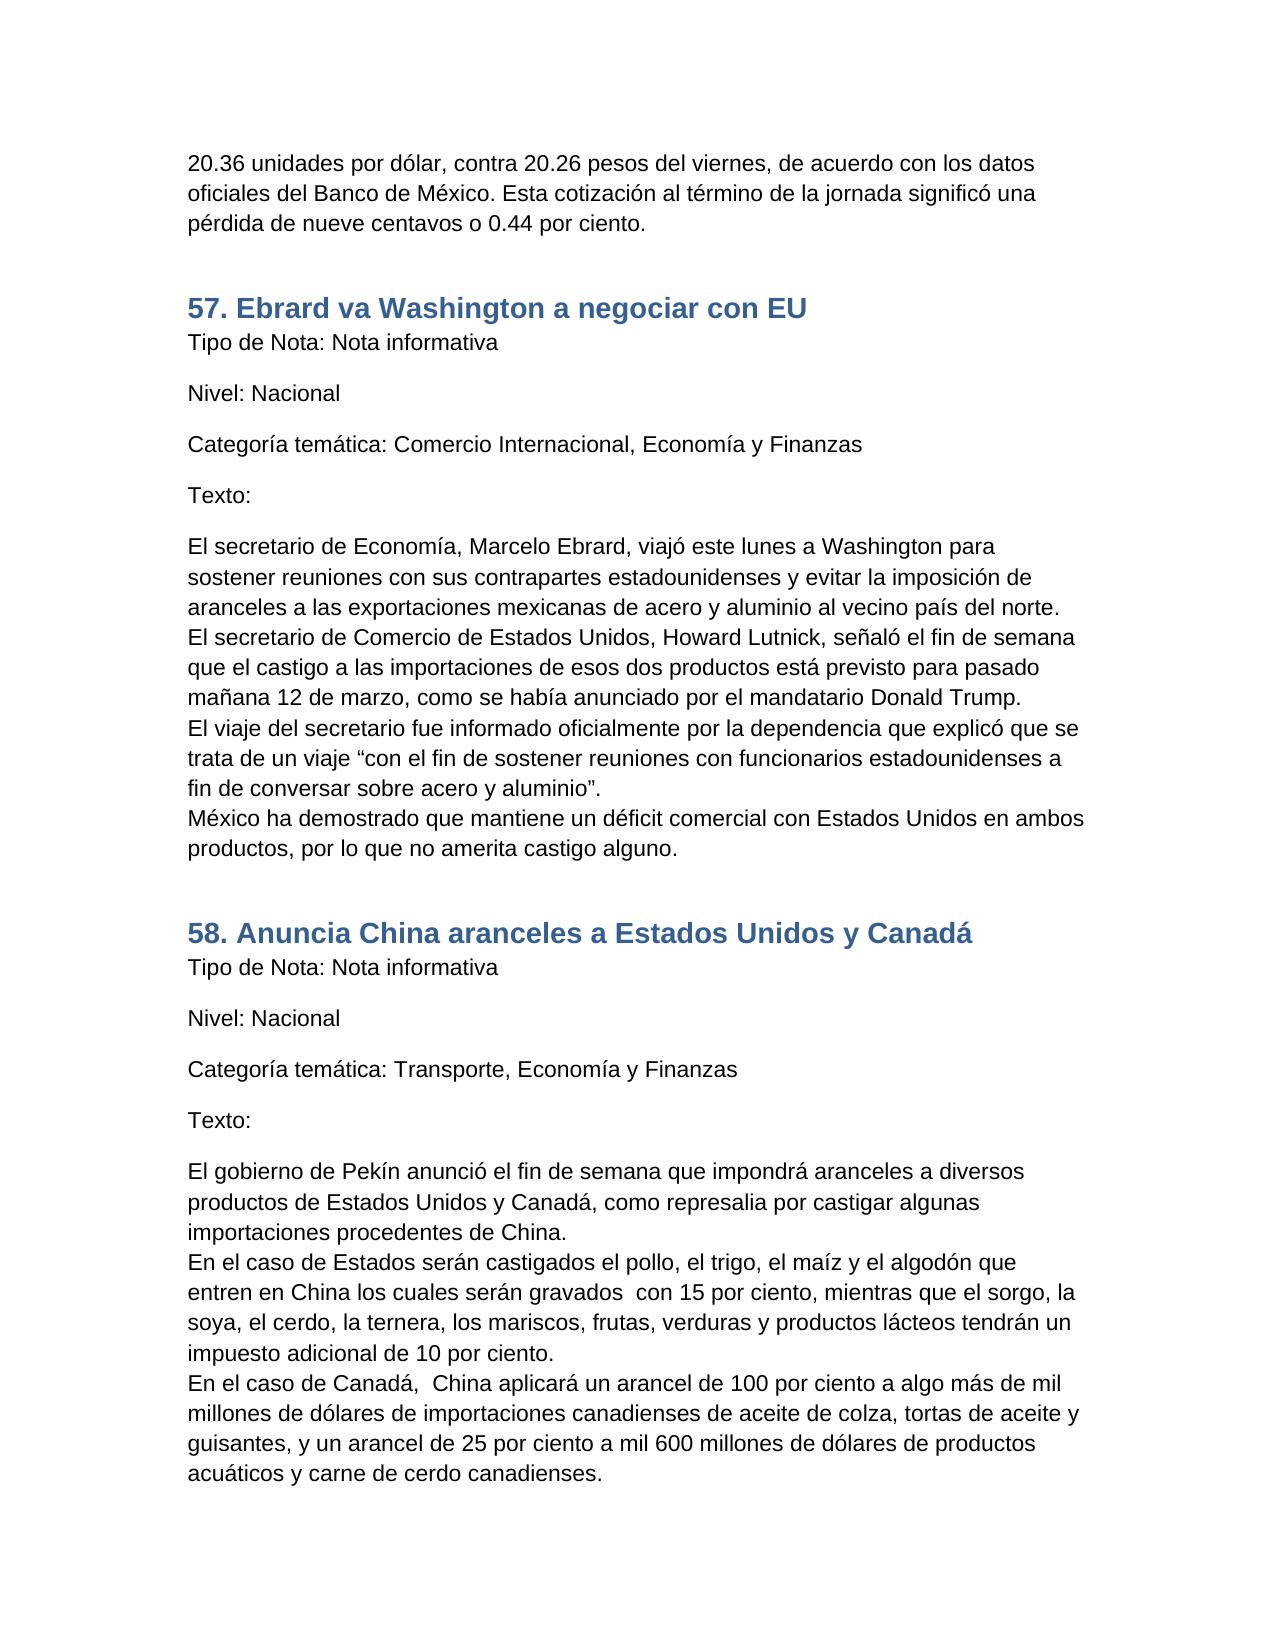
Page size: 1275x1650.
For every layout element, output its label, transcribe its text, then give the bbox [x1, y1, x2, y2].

text Tipo de Nota: Nota informativa [187, 329, 1087, 356]
text Tipo de Nota: Nota informativa [187, 954, 1087, 981]
text Nivel: Nacional [187, 380, 1087, 407]
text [187, 1158, 1087, 1487]
text Categoría temática: Comercio Internacional, Economía y Finanzas [187, 431, 1087, 458]
text Texto: [187, 482, 1087, 509]
subtitle 58. Anuncia China aranceles a Estados Unidos y Canadá [187, 916, 1087, 949]
subtitle 57. Ebrard va Washington a negociar con EU [187, 291, 1087, 324]
text Texto: [187, 1107, 1087, 1134]
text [187, 150, 1087, 237]
text Categoría temática: Transporte, Economía y Finanzas [187, 1056, 1087, 1083]
text Nivel: Nacional [187, 1005, 1087, 1032]
text El secretario de Economía, Marcelo Ebrard, viajó este lunes a Washington para sostener reuniones con sus contrapartes estadounidenses y evitar la imposición de aranceles a las exportaciones mexicanas de acero y aluminio al vecino país del norte. El secretario de Comercio de Estados Unidos, Howard Lutnick, señaló el fin de semana que el castigo a las importaciones de esos dos productos está previsto para pasado mañana 12 de marzo, como se había anunciado por el mandatario Donald Trump. El viaje del secretario fue informado oficialmente por la dependencia que explicó que se trata de un viaje “con el fin de sostener reuniones con funcionarios estadounidenses a fin de conversar sobre acero y aluminio”. México ha demostrado que mantiene un déficit comercial con Estados Unidos en ambos productos, por lo que no amerita castigo alguno. [187, 533, 1087, 862]
